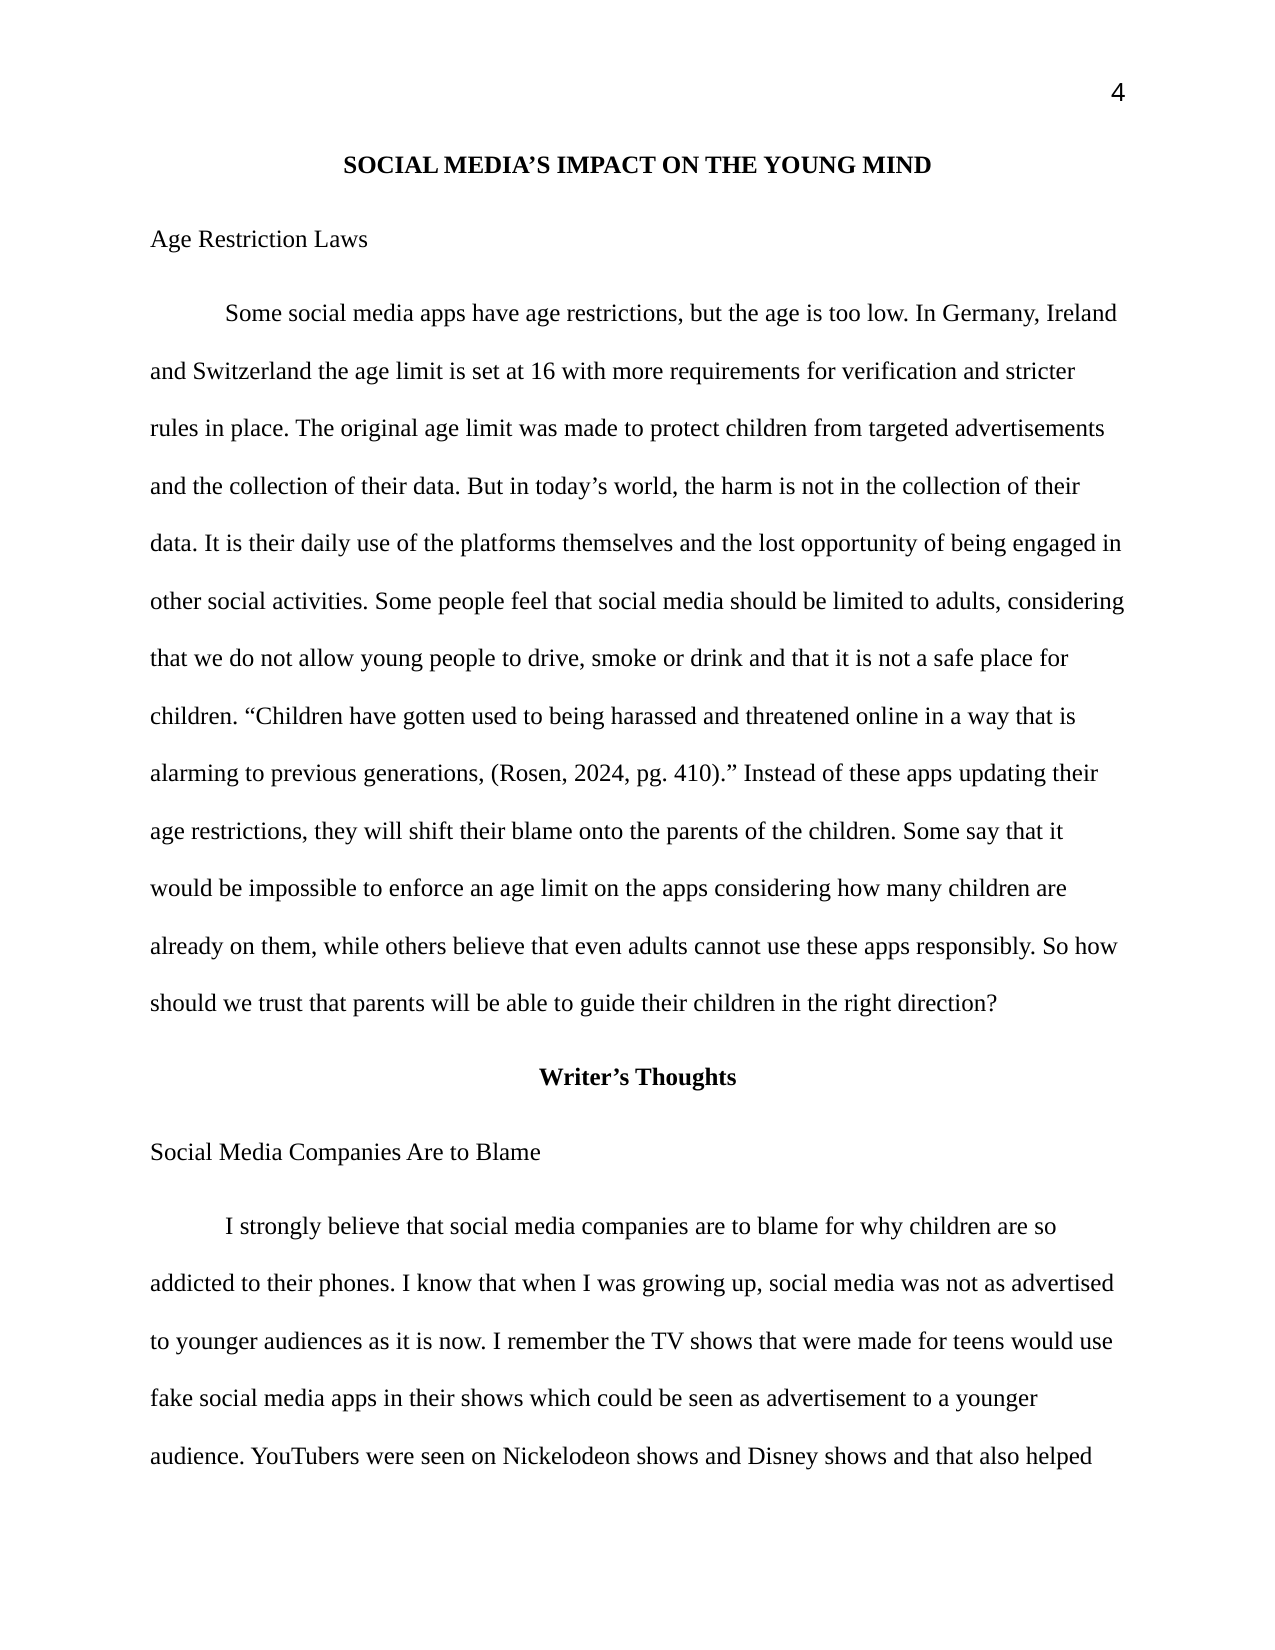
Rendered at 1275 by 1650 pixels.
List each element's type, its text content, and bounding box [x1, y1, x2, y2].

text Social Media Companies Are to Blame [150, 1137, 1125, 1165]
text Some social media apps have age restrictions, but the age is too low. In Germany, Ireland and Switzerland the age limit is set at 16 with more requirements for verification and stricter rules in place. The original age limit was made to protect children from targeted advertisements and the collection of their data. But in today’s world, the harm is not in the collection of their data. It is their daily use of the platforms themselves and the lost opportunity of being engaged in other social activities. Some people feel that social media should be limited to adults, considering that we do not allow young people to drive, smoke or drink and that it is not a safe place for children. “Children have gotten used to being harassed and threatened online in a way that is alarming to previous generations, (Rosen, 2024, pg. 410).” Instead of these apps updating their age restrictions, they will shift their blame onto the parents of the children. Some say that it would be impossible to enforce an age limit on the apps considering how many children are already on them, while others believe that even adults cannot use these apps responsibly. So how should we trust that parents will be able to guide their children in the right direction? [150, 298, 1125, 1017]
text I strongly believe that social media companies are to blame for why children are so addicted to their phones. I know that when I was growing up, social media was not as advertised to younger audiences as it is now. I remember the TV shows that were made for teens would use fake social media apps in their shows which could be seen as advertisement to a younger audience. YouTubers were seen on Nickelodeon shows and Disney shows and that also helped [150, 1211, 1125, 1469]
text SOCIAL MEDIA’S IMPACT ON THE YOUNG MIND [150, 150, 1125, 179]
text Writer’s Thoughts [150, 1062, 1125, 1091]
text Age Restriction Laws [150, 224, 1125, 253]
